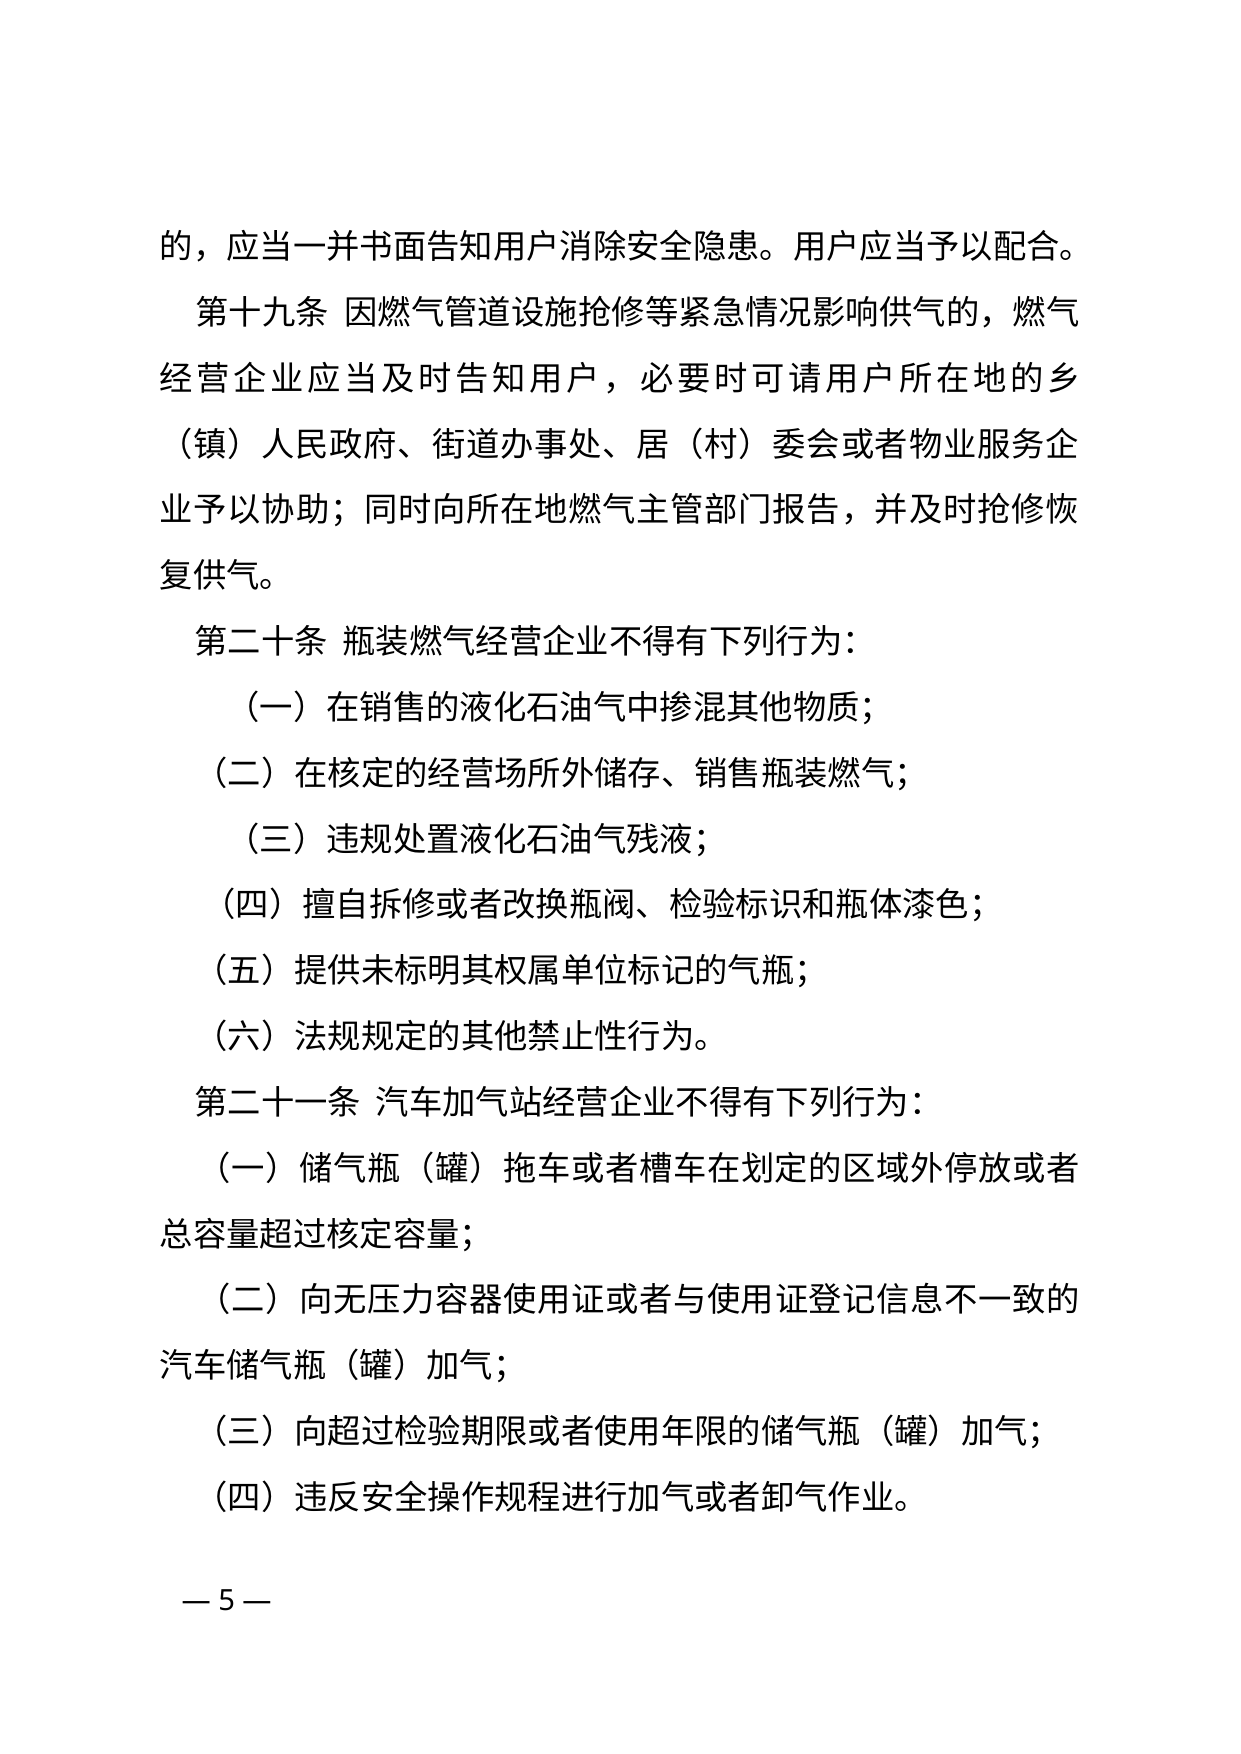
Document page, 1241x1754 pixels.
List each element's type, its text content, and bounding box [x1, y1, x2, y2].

text （一）储气瓶（罐）拖车或者槽车在划定的区域外停放或者总容量超过核定容量； [159, 1133, 1081, 1264]
text （三）向超过检验期限或者使用年限的储气瓶（罐）加气； [159, 1396, 1081, 1462]
text （一）在销售的液化石油气中掺混其他物质； [159, 672, 1081, 738]
text （四）擅自拆修或者改换瓶阀、检验标识和瓶体漆色； [159, 869, 1081, 935]
text （三）违规处置液化石油气残液； [159, 803, 1081, 869]
text 第二十条 瓶装燃气经营企业不得有下列行为： [159, 606, 1081, 672]
text （五）提供未标明其权属单位标记的气瓶； [159, 935, 1081, 1001]
text 第二十一条 汽车加气站经营企业不得有下列行为： [159, 1067, 1081, 1133]
text （六）法规规定的其他禁止性行为。 [159, 1001, 1081, 1067]
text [159, 211, 1081, 277]
text （二）向无压力容器使用证或者与使用证登记信息不一致的汽车储气瓶（罐）加气； [159, 1264, 1081, 1396]
text （四）违反安全操作规程进行加气或者卸气作业。 [159, 1462, 1081, 1528]
text 第十九条 因燃气管道设施抢修等紧急情况影响供气的，燃气经营企业应当及时告知用户，必要时可请用户所在地的乡（镇）人民政府、街道办事处、居（村）委会或者物业服务企业予以协助；同时向所在地燃气主管部门报告，并及时抢修恢复供气。 [159, 277, 1081, 606]
text （二）在核定的经营场所外储存、销售瓶装燃气； [159, 738, 1081, 803]
